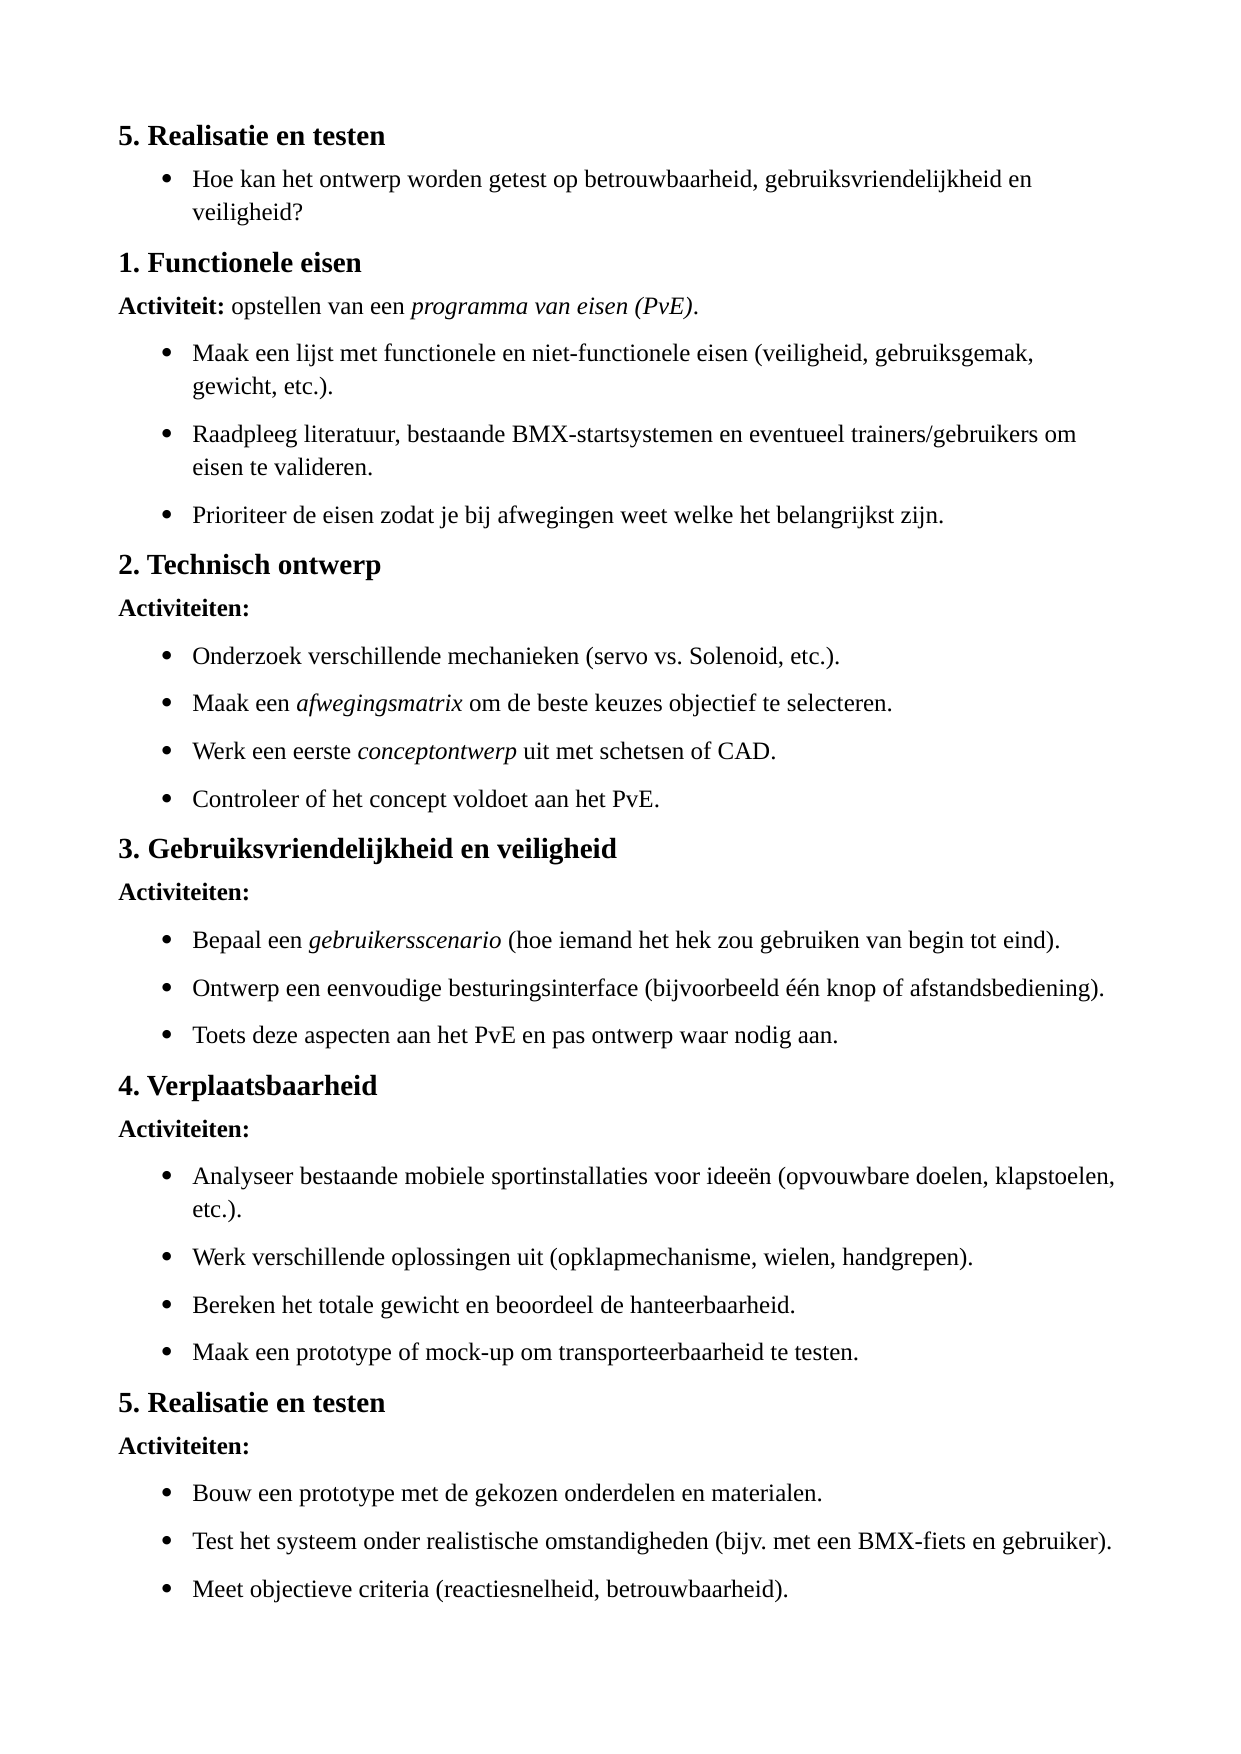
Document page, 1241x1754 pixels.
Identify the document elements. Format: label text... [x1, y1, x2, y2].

subtitle 4. Verplaatsbaarheid [118, 1068, 1122, 1101]
list Raadpleeg literatuur, bestaande BMX-startsystemen en eventueel trainers/gebruikers om eisen te valideren. [162, 419, 1122, 481]
list Hoe kan het ontwerp worden getest op betrouwbaarheid, gebruiksvriendelijkheid en veiligheid? [162, 164, 1122, 226]
list Onderzoek verschillende mechanieken (servo vs. Solenoid, etc.). [162, 641, 1122, 670]
text Activiteiten: [118, 877, 1122, 906]
list Prioriteer de eisen zodat je bij afwegingen weet welke het belangrijkst zijn. [162, 500, 1122, 528]
list Meet objectieve criteria (reactiesnelheid, betrouwbaarheid). [162, 1574, 1122, 1602]
subtitle 5. Realisatie en testen [118, 1385, 1122, 1418]
subtitle 1. Functionele eisen [118, 245, 1122, 278]
subtitle 2. Technisch ontwerp [118, 547, 1122, 581]
subtitle 5. Realisatie en testen [118, 118, 1122, 152]
list Maak een prototype of mock-up om transporteerbaarheid te testen. [162, 1337, 1122, 1366]
text Activiteiten: [118, 1114, 1122, 1143]
text Activiteit: opstellen van een programma van eisen (PvE). [118, 291, 1122, 319]
list Werk verschillende oplossingen uit (opklapmechanisme, wielen, handgrepen). [162, 1242, 1122, 1271]
list Test het systeem onder realistische omstandigheden (bijv. met een BMX-fiets en gebruiker). [162, 1526, 1122, 1555]
subtitle 3. Gebruiksvriendelijkheid en veiligheid [118, 831, 1122, 865]
list Bouw een prototype met de gekozen onderdelen en materialen. [162, 1478, 1122, 1507]
list Werk een eerste conceptontwerp uit met schetsen of CAD. [162, 736, 1122, 765]
list Controleer of het concept voldoet aan het PvE. [162, 784, 1122, 812]
list Ontwerp een eenvoudige besturingsinterface (bijvoorbeeld één knop of afstandsbediening). [162, 973, 1122, 1001]
text Activiteiten: [118, 1431, 1122, 1460]
list Bepaal een gebruikersscenario (hoe iemand het hek zou gebruiken van begin tot eind). [162, 925, 1122, 954]
list Bereken het totale gewicht en beoordeel de hanteerbaarheid. [162, 1290, 1122, 1318]
text Activiteiten: [118, 593, 1122, 622]
list Maak een afwegingsmatrix om de beste keuzes objectief te selecteren. [162, 688, 1122, 717]
list Maak een lijst met functionele en niet-functionele eisen (veiligheid, gebruiksgemak, gewicht, etc.). [162, 338, 1122, 400]
list Analyseer bestaande mobiele sportinstallaties voor ideeën (opvouwbare doelen, klapstoelen, etc.). [162, 1161, 1122, 1223]
list Toets deze aspecten aan het PvE en pas ontwerp waar nodig aan. [162, 1020, 1122, 1049]
